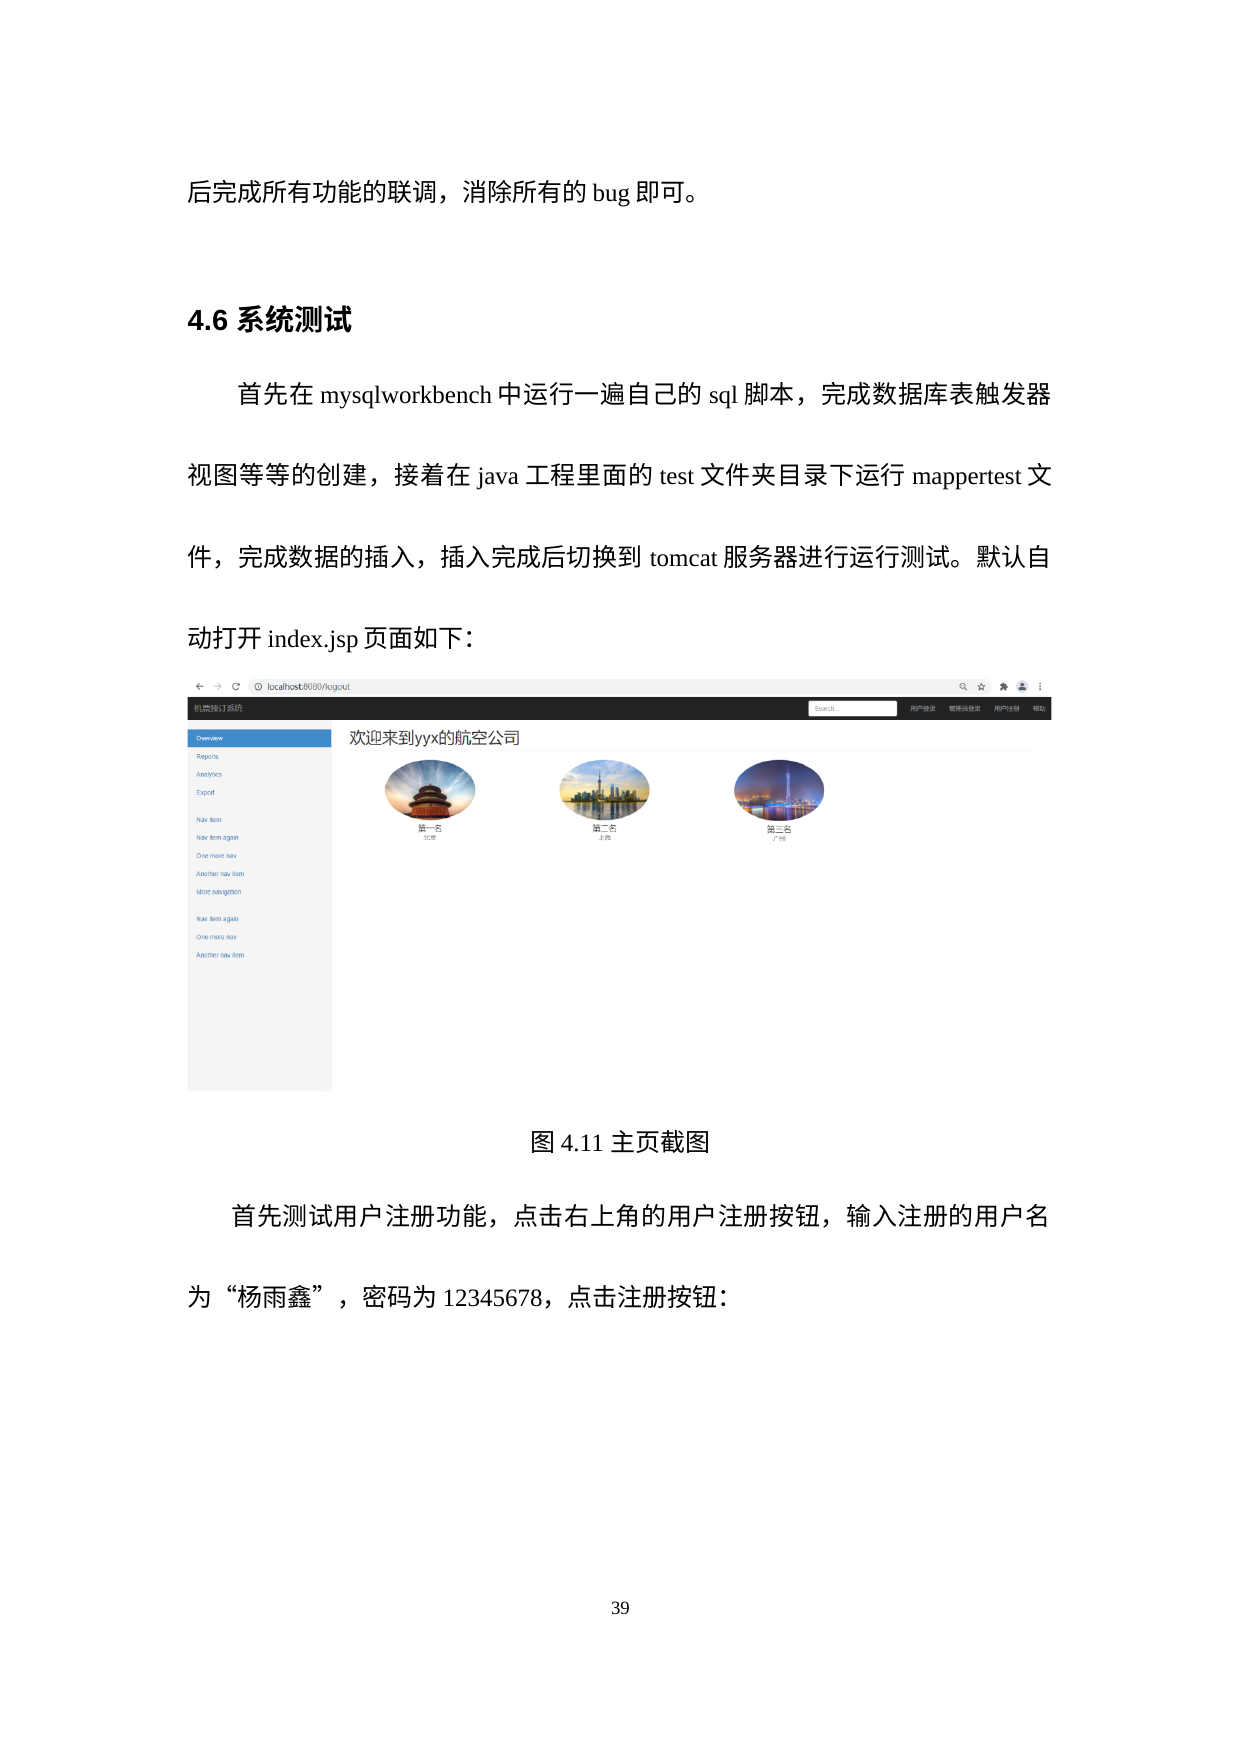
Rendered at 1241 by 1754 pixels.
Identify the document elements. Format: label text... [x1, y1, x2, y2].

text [187, 158, 1053, 223]
text 首先测试用户注册功能，点击右上角的用户注册按钮，输入注册的用户名为“杨雨鑫”，密码为12345678，点击注册按钮： [187, 1182, 1053, 1328]
text 图4.11 主页截图 [187, 1108, 1053, 1173]
subtitle 4.6 系统测试 [187, 285, 1053, 350]
picture [187, 678, 1052, 1096]
text 首先在mysqlworkbench中运行一遍自己的sql脚本，完成数据库表触发器视图等等的创建，接着在java工程里面的test文件夹目录下运行mappertest文件，完成数据的插入，插入完成后切换到tomcat服务器进行运行测试。默认自动打开index.jsp页面如下： [187, 360, 1053, 669]
